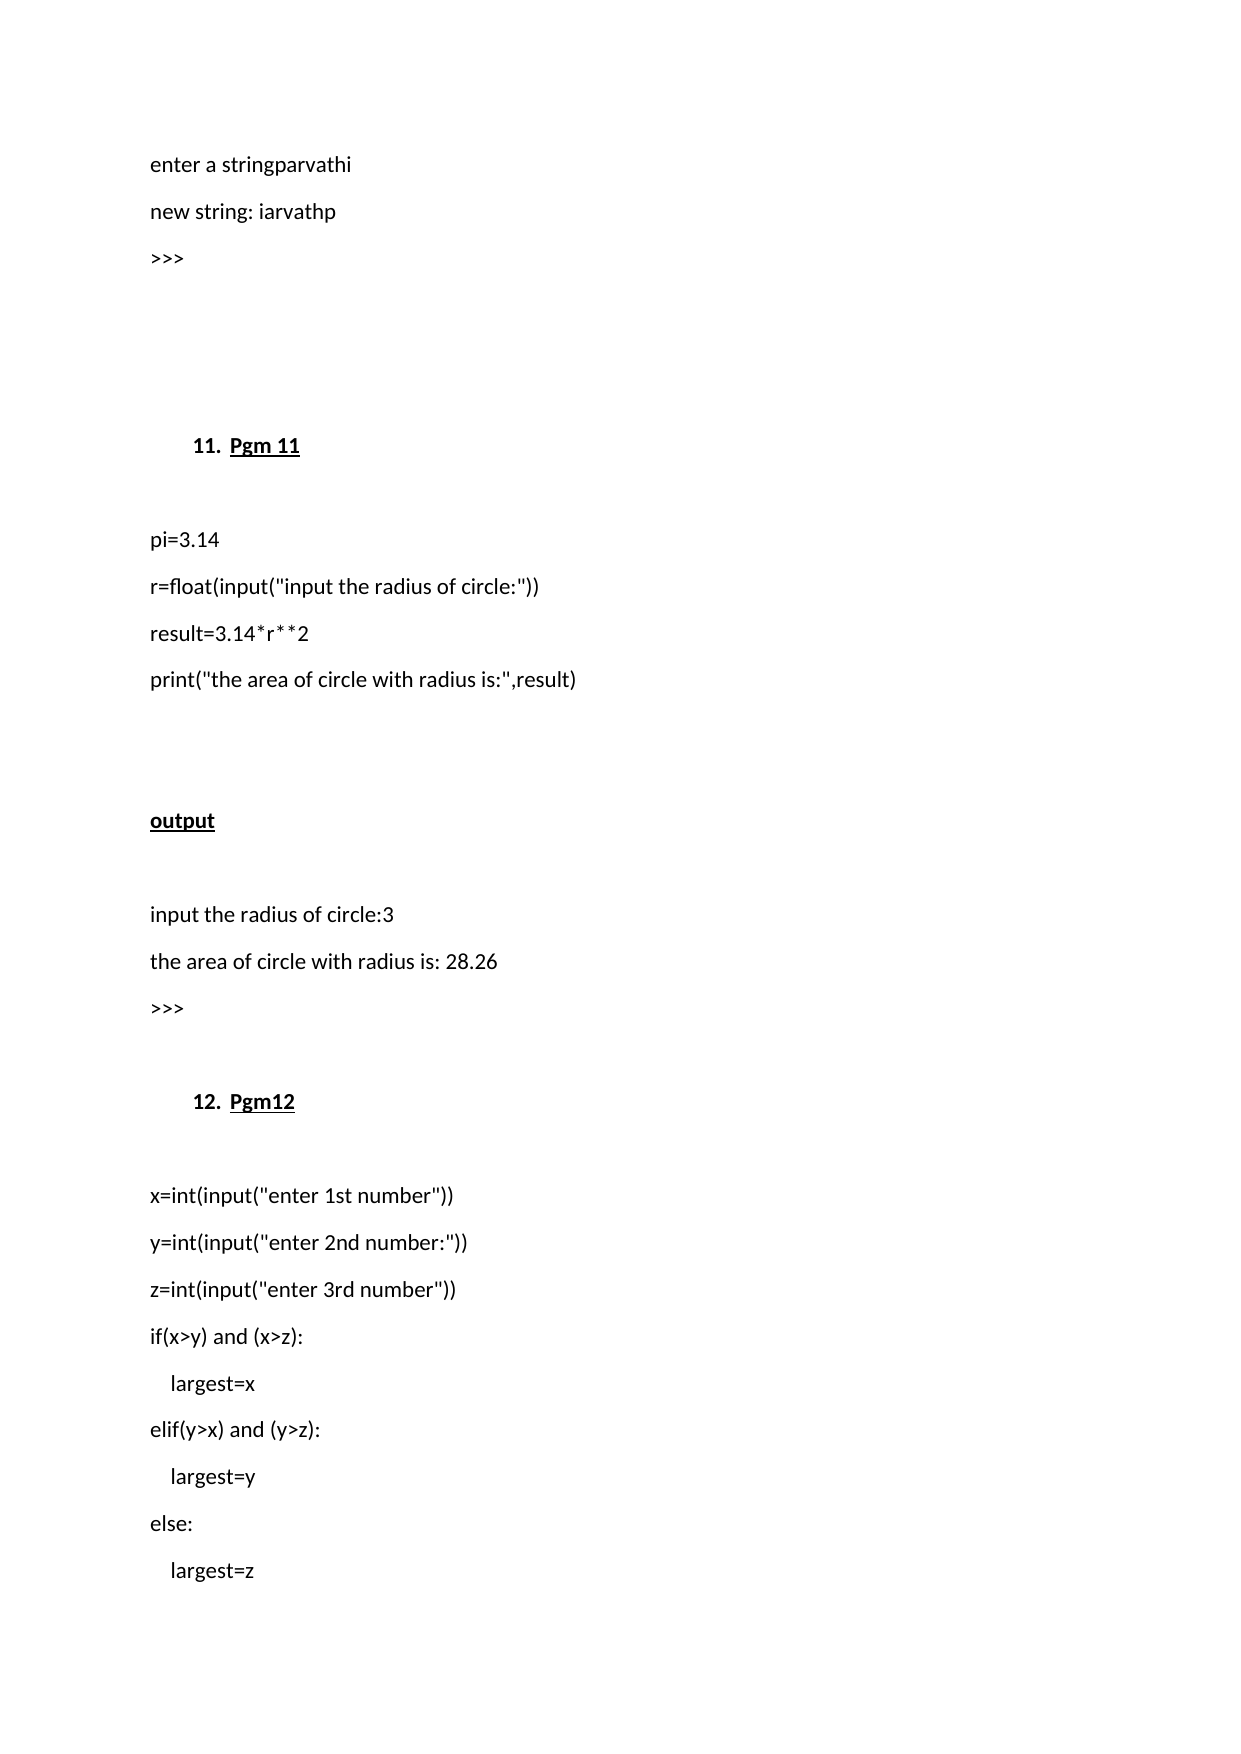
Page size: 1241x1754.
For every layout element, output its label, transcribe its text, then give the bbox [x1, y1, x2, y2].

text x=int(input("enter 1st number")) [150, 1181, 1090, 1209]
text largest=x [150, 1369, 1090, 1397]
list Pgm12 [192, 1087, 1090, 1116]
list Pgm 11 [192, 431, 1090, 459]
text output [150, 806, 1090, 834]
text if(x>y) and (x>z): [150, 1322, 1090, 1350]
text new string: iarvathp [150, 197, 1090, 225]
text elif(y>x) and (y>z): [150, 1416, 1090, 1444]
text the area of circle with radius is: 28.26 [150, 947, 1090, 975]
text r=float(input("input the radius of circle:")) [150, 572, 1090, 600]
text result=3.14*r**2 [150, 619, 1090, 647]
text >>> [150, 244, 1090, 272]
text else: [150, 1509, 1090, 1537]
text pi=3.14 [150, 525, 1090, 553]
text enter a stringparvathi [150, 150, 1090, 178]
text print("the area of circle with radius is:",result) [150, 666, 1090, 694]
text input the radius of circle:3 [150, 900, 1090, 928]
text largest=z [150, 1556, 1090, 1584]
text largest=y [150, 1462, 1090, 1491]
text y=int(input("enter 2nd number:")) [150, 1228, 1090, 1256]
text z=int(input("enter 3rd number")) [150, 1275, 1090, 1303]
text >>> [150, 994, 1090, 1022]
